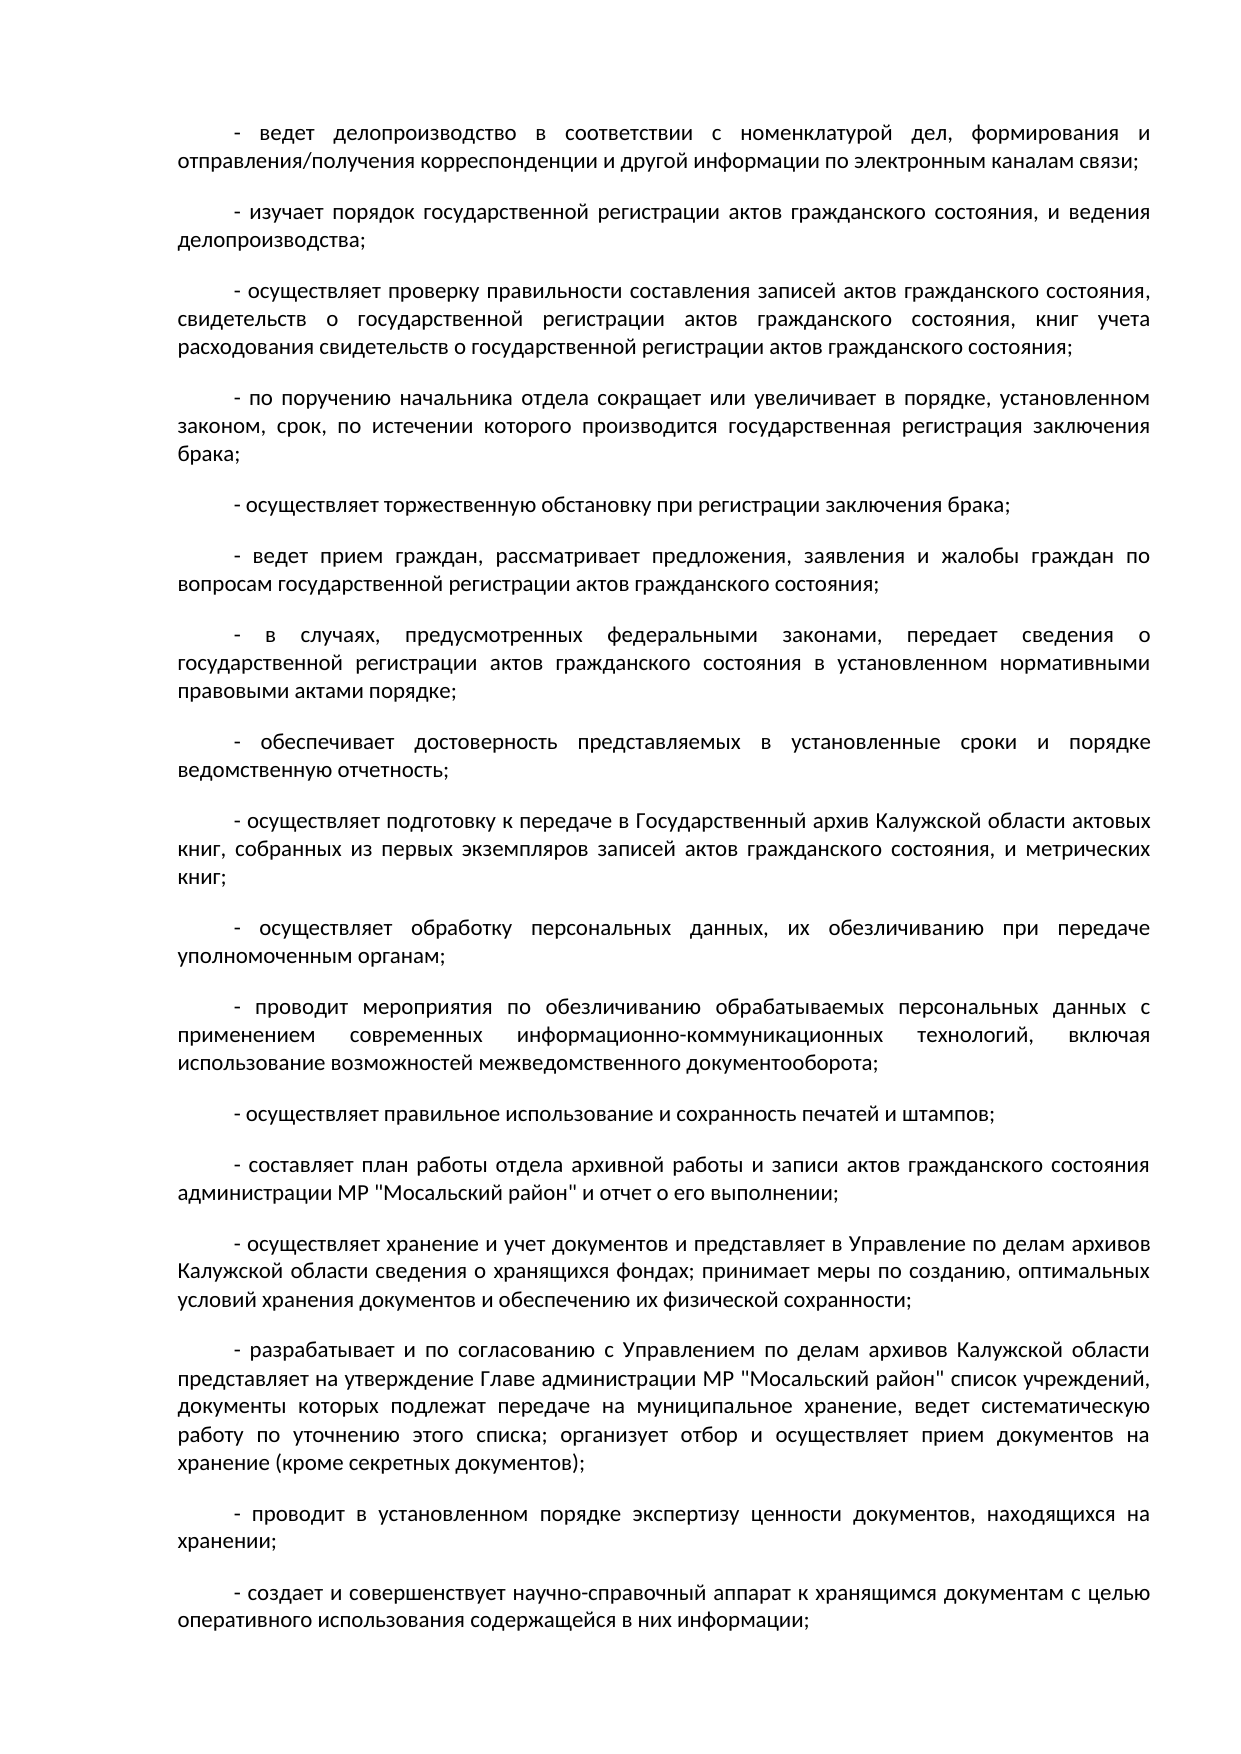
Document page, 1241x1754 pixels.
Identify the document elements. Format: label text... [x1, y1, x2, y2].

text - ведет делопроизводство в соответствии с номенклатурой дел, формирования и отправления/получения корреспонденции и другой информации по электронным каналам связи; [177, 118, 1152, 174]
text - осуществляет хранение и учет документов и представляет в Управление по делам архивов Калужской области сведения о хранящихся фондах; принимает меры по созданию, оптимальных условий хранения документов и обеспечению их физической сохранности; [177, 1229, 1152, 1313]
text - разрабатывает и по согласованию с Управлением по делам архивов Калужской области представляет на утверждение Главе администрации МР "Мосальский район" список учреждений, документы которых подлежат передаче на муниципальное хранение, ведет систематическую работу по уточнению этого списка; организует отбор и осуществляет прием документов на хранение (кроме секретных документов); [177, 1336, 1152, 1476]
text - по поручению начальника отдела сокращает или увеличивает в порядке, установленном законом, срок, по истечении которого производится государственная регистрация заключения брака; [177, 383, 1152, 467]
text - создает и совершенствует научно-справочный аппарат к хранящимся документам с целью оперативного использования содержащейся в них информации; [177, 1578, 1152, 1634]
text - проводит мероприятия по обезличиванию обрабатываемых персональных данных с применением современных информационно-коммуникационных технологий, включая использование возможностей межведомственного документооборота; [177, 992, 1152, 1076]
text - изучает порядок государственной регистрации актов гражданского состояния, и ведения делопроизводства; [177, 197, 1152, 253]
text - обеспечивает достоверность представляемых в установленные сроки и порядке ведомственную отчетность; [177, 727, 1152, 783]
text - осуществляет торжественную обстановку при регистрации заключения брака; [177, 490, 1152, 518]
text - осуществляет проверку правильности составления записей актов гражданского состояния, свидетельств о государственной регистрации актов гражданского состояния, книг учета расходования свидетельств о государственной регистрации актов гражданского состояния; [177, 276, 1152, 360]
text - ведет прием граждан, рассматривает предложения, заявления и жалобы граждан по вопросам государственной регистрации актов гражданского состояния; [177, 541, 1152, 597]
text - осуществляет подготовку к передаче в Государственный архив Калужской области актовых книг, собранных из первых экземпляров записей актов гражданского состояния, и метрических книг; [177, 806, 1152, 890]
text - в случаях, предусмотренных федеральными законами, передает сведения о государственной регистрации актов гражданского состояния в установленном нормативными правовыми актами порядке; [177, 620, 1152, 704]
text - осуществляет правильное использование и сохранность печатей и штампов; [177, 1099, 1152, 1127]
text - проводит в установленном порядке экспертизу ценности документов, находящихся на хранении; [177, 1499, 1152, 1555]
text - составляет план работы отдела архивной работы и записи актов гражданского состояния администрации МР "Мосальский район" и отчет о его выполнении; [177, 1150, 1152, 1206]
text - осуществляет обработку персональных данных, их обезличиванию при передаче уполномоченным органам; [177, 913, 1152, 969]
